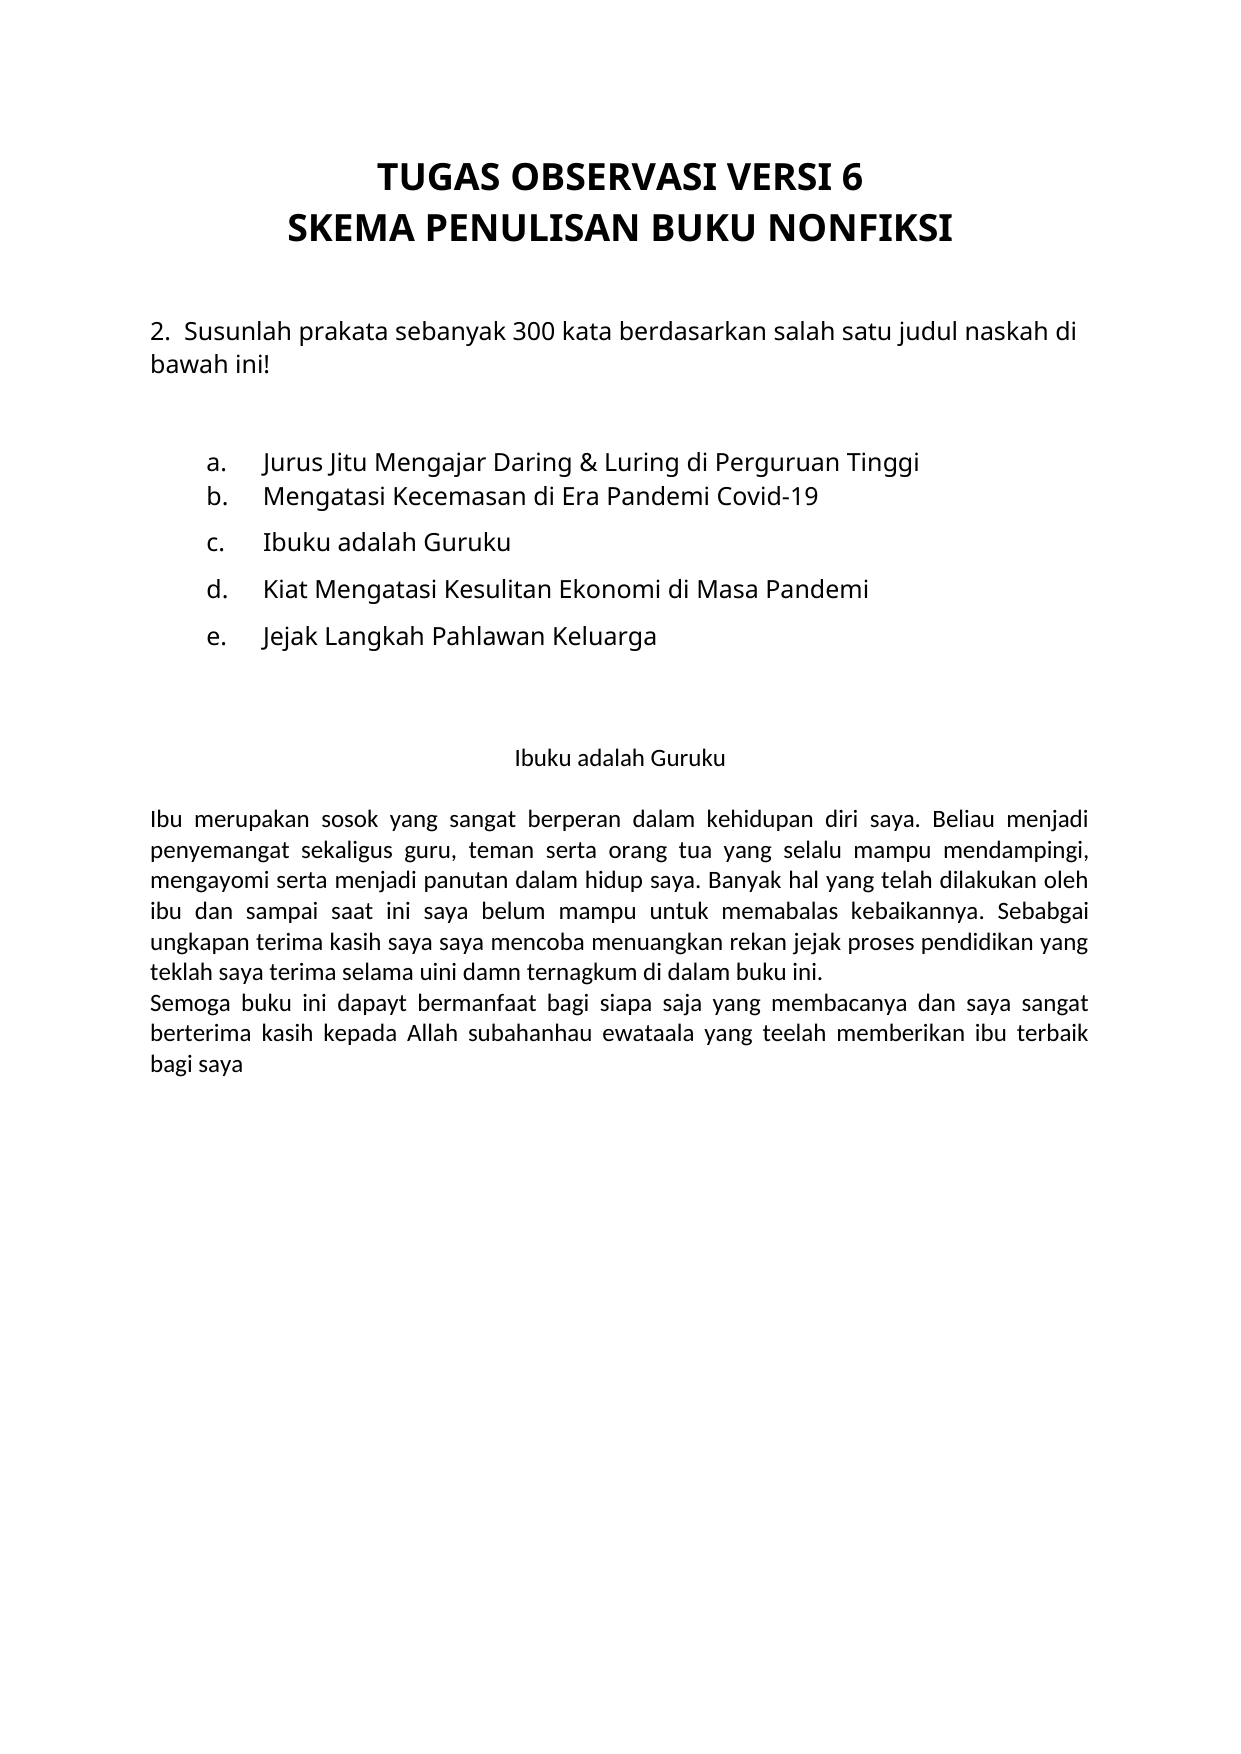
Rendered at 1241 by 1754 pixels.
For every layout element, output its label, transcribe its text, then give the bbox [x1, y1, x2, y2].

list Mengatasi Kecemasan di Era Pandemi Covid-19 [206, 478, 1090, 513]
text Semoga buku ini dapayt bermanfaat bagi siapa saja yang membacanya dan saya sangat berterima kasih kepada Allah subahanhau ewataala yang teelah memberikan ibu terbaik bagi saya [150, 987, 1090, 1078]
list Ibuku adalah Guruku [206, 525, 1090, 559]
list Jurus Jitu Mengajar Daring & Luring di Perguruan Tinggi [206, 444, 1090, 478]
list Jejak Langkah Pahlawan Keluarga [206, 618, 1090, 652]
list Kiat Mengatasi Kesulitan Ekonomi di Masa Pandemi [206, 572, 1090, 606]
text Ibu merupakan sosok yang sangat berperan dalam kehidupan diri saya. Beliau menjadi penyemangat sekaligus guru, teman serta orang tua yang selalu mampu mendampingi, mengayomi serta menjadi panutan dalam hidup saya. Banyak hal yang telah dilakukan oleh ibu dan sampai saat ini saya belum mampu untuk memabalas kebaikannya. Sebabgai ungkapan terima kasih saya saya mencoba menuangkan rekan jejak proses pendidikan yang teklah saya terima selama uini damn ternagkum di dalam buku ini. [150, 803, 1090, 987]
text SKEMA PENULISAN BUKU NONFIKSI [150, 201, 1090, 252]
text Ibuku adalah Guruku [150, 742, 1090, 773]
text 2. Susunlah prakata sebanyak 300 kata berdasarkan salah satu judul naskah di bawah ini! [150, 313, 1090, 381]
text TUGAS OBSERVASI VERSI 6 [150, 150, 1090, 201]
